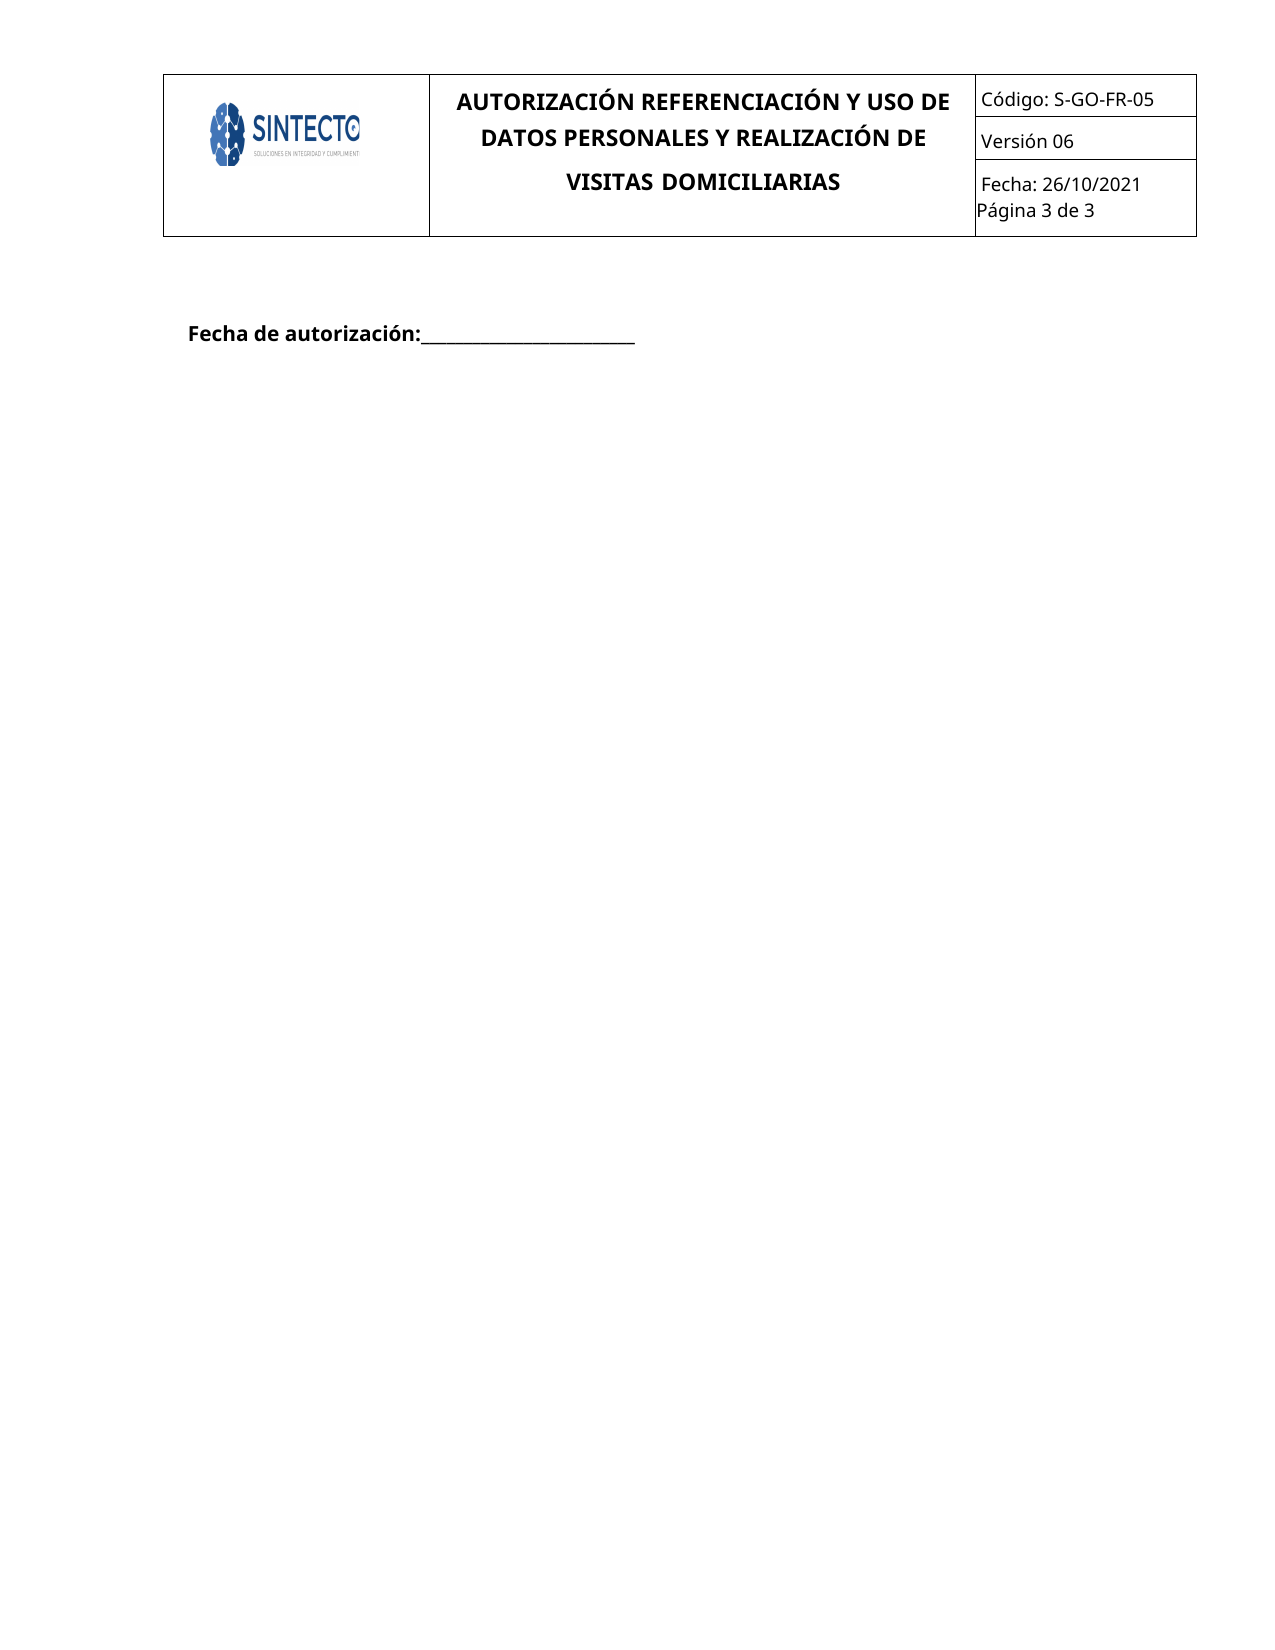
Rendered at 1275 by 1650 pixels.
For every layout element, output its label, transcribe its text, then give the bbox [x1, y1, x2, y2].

text Fecha de autorización:_________________________ [188, 319, 1100, 347]
picture [209, 100, 360, 166]
